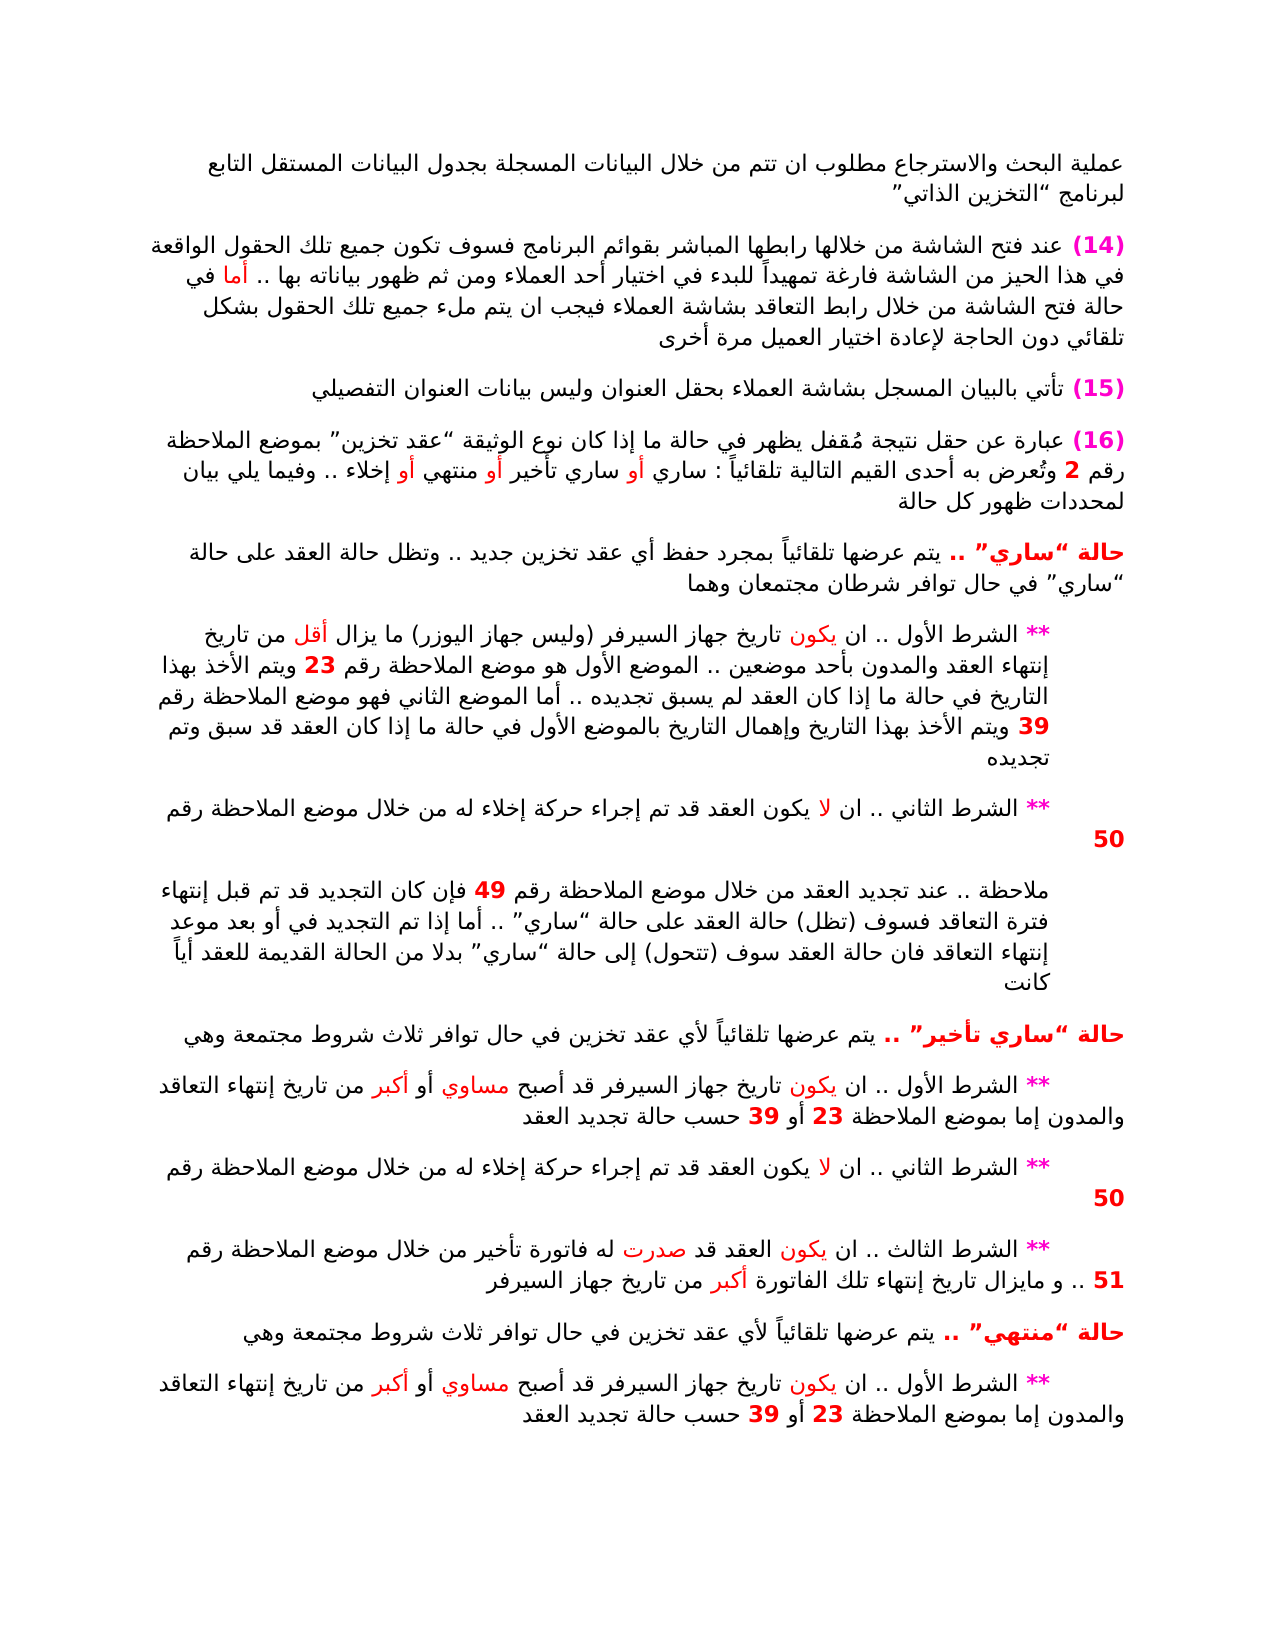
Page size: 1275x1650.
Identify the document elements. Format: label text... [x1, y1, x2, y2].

text حالة “ساري تأخير” .. يتم عرضها تلقائياً لأي عقد تخزين في حال توافر ثلاث شروط مجتمعة وهي [150, 1021, 1125, 1048]
text ** الشرط الأول .. ان يكون تاريخ جهاز السيرفر قد أصبح مساوي أو أكبر من تاريخ إنتهاء التعاقد والمدون إما بموضع الملاحظة 23 أو 39 حسب حالة تجديد العقد [150, 1370, 1125, 1427]
text (16) عبارة عن حقل نتيجة مُقفل يظهر في حالة ما إذا كان نوع الوثيقة “عقد تخزين” بموضع الملاحظة رقم 2 وتُعرض به أحدى القيم التالية تلقائياً : ساري أو ساري تأخير أو منتهي أو إخلاء .. وفيما يلي بيان لمحددات ظهور كل حالة [150, 427, 1125, 515]
text ** الشرط الثاني .. ان لا يكون العقد قد تم إجراء حركة إخلاء له من خلال موضع الملاحظة رقم 50 [150, 1154, 1125, 1212]
text (14) عند فتح الشاشة من خلالها رابطها المباشر بقوائم البرنامج فسوف تكون جميع تلك الحقول الواقعة في هذا الحيز من الشاشة فارغة تمهيداً للبدء في اختيار أحد العملاء ومن ثم ظهور بياناته بها .. أما في حالة فتح الشاشة من خلال رابط التعاقد بشاشة العملاء فيجب ان يتم ملء جميع تلك الحقول بشكل تلقائي دون الحاجة لإعادة اختيار العميل مرة أخرى [150, 232, 1125, 351]
text (15) تأتي بالبيان المسجل بشاشة العملاء بحقل العنوان وليس بيانات العنوان التفصيلي [150, 375, 1125, 402]
text حالة “منتهي” .. يتم عرضها تلقائياً لأي عقد تخزين في حال توافر ثلاث شروط مجتمعة وهي [150, 1319, 1125, 1345]
text ** الشرط الأول .. ان يكون تاريخ جهاز السيرفر قد أصبح مساوي أو أكبر من تاريخ إنتهاء التعاقد والمدون إما بموضع الملاحظة 23 أو 39 حسب حالة تجديد العقد [150, 1072, 1125, 1130]
text عملية البحث والاسترجاع مطلوب ان تتم من خلال البيانات المسجلة بجدول البيانات المستقل التابع لبرنامج “التخزين الذاتي” [150, 150, 1125, 207]
text ** الشرط الأول .. ان يكون تاريخ جهاز السيرفر (وليس جهاز اليوزر) ما يزال أقل من تاريخ إنتهاء العقد والمدون بأحد موضعين .. الموضع الأول هو موضع الملاحظة رقم 23 ويتم الأخذ بهذا التاريخ في حالة ما إذا كان العقد لم يسبق تجديده .. أما الموضع الثاني فهو موضع الملاحظة رقم 39 ويتم الأخذ بهذا التاريخ وإهمال التاريخ بالموضع الأول في حالة ما إذا كان العقد قد سبق وتم تجديده [150, 622, 1050, 771]
text حالة “ساري” .. يتم عرضها تلقائياً بمجرد حفظ أي عقد تخزين جديد .. وتظل حالة العقد على حالة “ساري” في حال توافر شرطان مجتمعان وهما [150, 539, 1125, 597]
text ملاحظة .. عند تجديد العقد من خلال موضع الملاحظة رقم 49 فإن كان التجديد قد تم قبل إنتهاء فترة التعاقد فسوف (تظل) حالة العقد على حالة “ساري” .. أما إذا تم التجديد في أو بعد موعد إنتهاء التعاقد فان حالة العقد سوف (تتحول) إلى حالة “ساري” بدلا من الحالة القديمة للعقد أياً كانت [150, 878, 1050, 996]
text ** الشرط الثاني .. ان لا يكون العقد قد تم إجراء حركة إخلاء له من خلال موضع الملاحظة رقم 50 [150, 796, 1125, 853]
text ** الشرط الثالث .. ان يكون العقد قد صدرت له فاتورة تأخير من خلال موضع الملاحظة رقم 51 .. و مايزال تاريخ إنتهاء تلك الفاتورة أكبر من تاريخ جهاز السيرفر [150, 1237, 1125, 1294]
